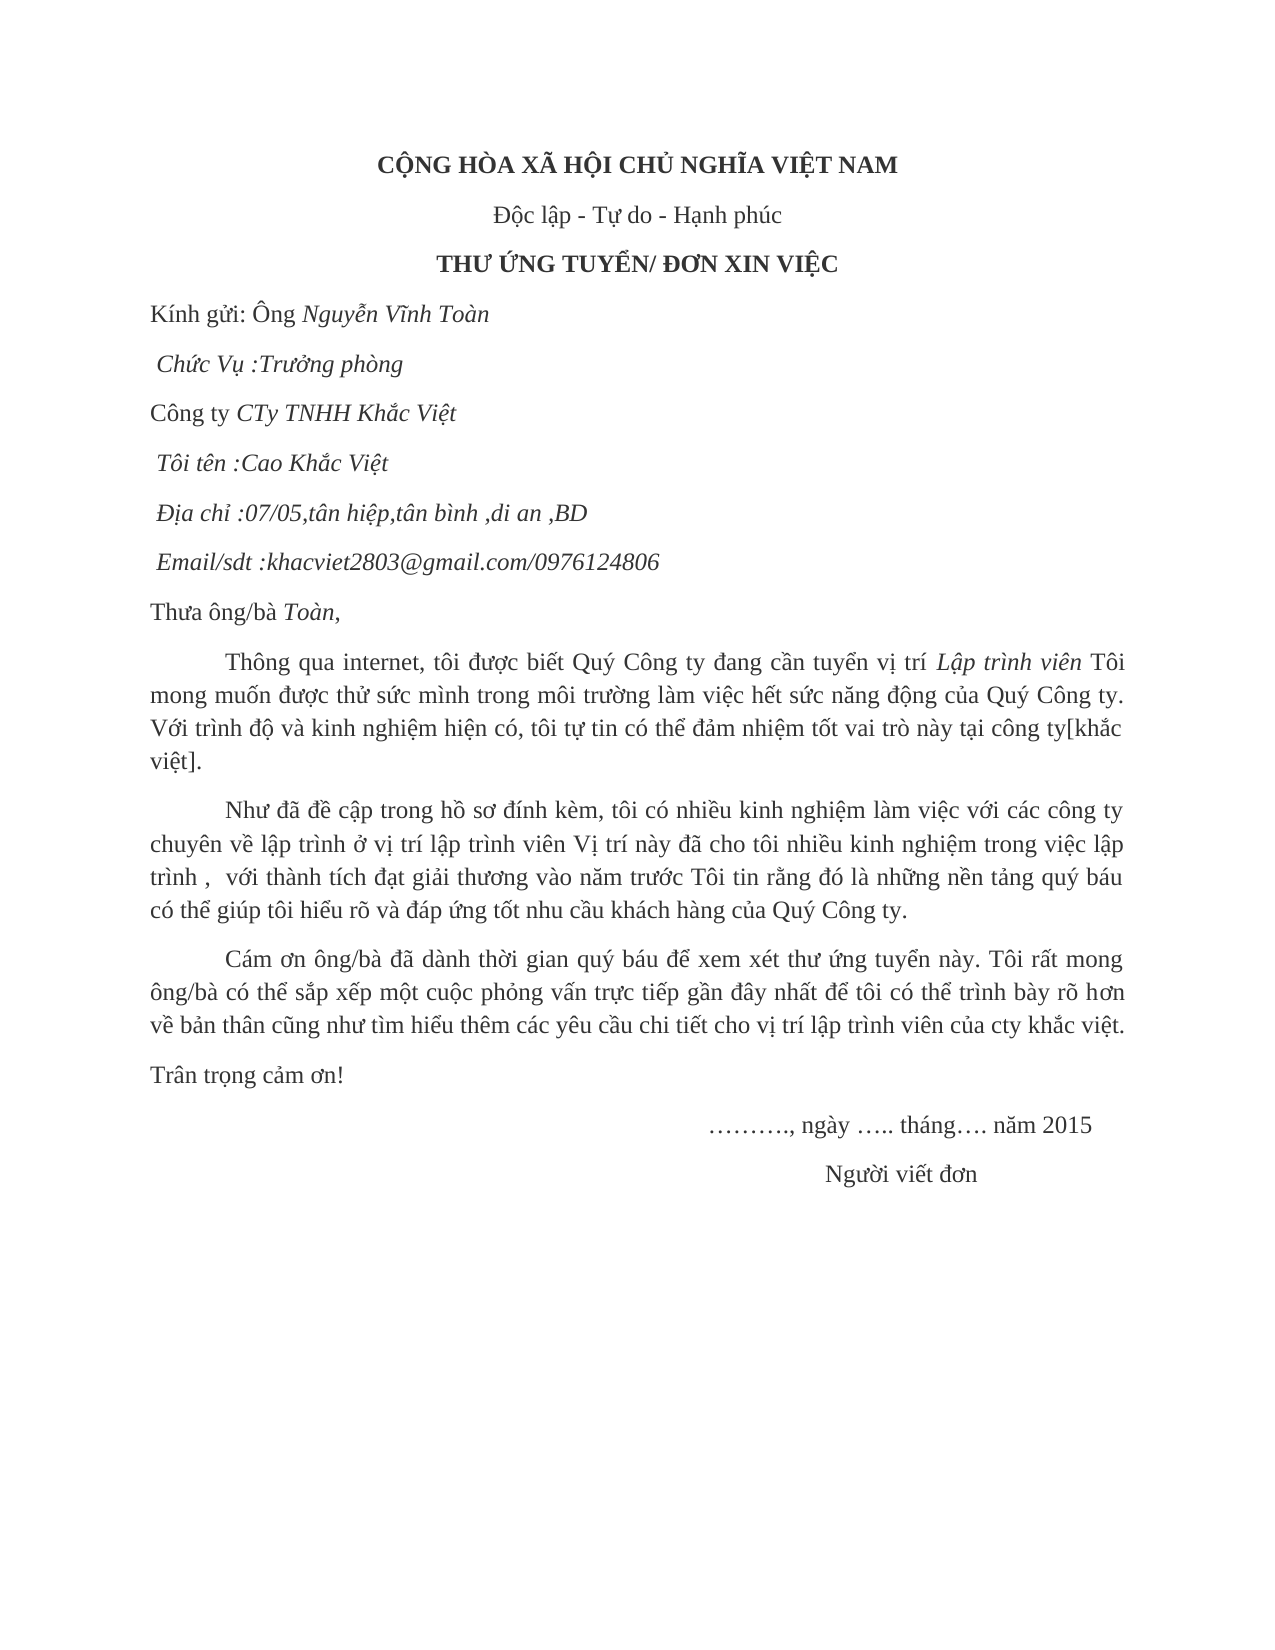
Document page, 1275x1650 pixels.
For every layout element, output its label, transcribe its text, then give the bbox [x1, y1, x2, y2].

text Chức Vụ :Trưởng phòng [150, 349, 1125, 377]
text CỘNG HÒA XÃ HỘI CHỦ NGHĨA VIỆT NAM [150, 150, 1125, 179]
text Cám ơn ông/bà đã dành thời gian quý báu để xem xét thư ứng tuyển này. Tôi rất mong ông/bà có thể sắp xếp một cuộc phỏng vấn trực tiếp gần đây nhất để tôi có thể trình bày rõ hơn về bản thân cũng như tìm hiểu thêm các yêu cầu chi tiết cho vị trí lập trình viên của cty khắc việt. [150, 944, 1125, 1039]
text ………., ngày ….. tháng…. năm 2015 [150, 1110, 1125, 1138]
text Địa chỉ :07/05,tân hiệp,tân bình ,di an ,BD [150, 498, 1125, 527]
text Thưa ông/bà Toàn, [150, 597, 1125, 626]
text Độc lập - Tự do - Hạnh phúc [150, 200, 1125, 228]
text Email/sdt :khacviet2803@gmail.com/0976124806 [150, 547, 1125, 576]
text Thông qua internet, tôi được biết Quý Công ty đang cần tuyển vị trí Lập trình viên Tôi mong muốn được thử sức mình trong môi trường làm việc hết sức năng động của Quý Công ty. Với trình độ và kinh nghiệm hiện có, tôi tự tin có thể đảm nhiệm tốt vai trò này tại công ty[khắc việt]. [150, 647, 1125, 775]
text Như đã đề cập trong hồ sơ đính kèm, tôi có nhiều kinh nghiệm làm việc với các công ty chuyên về lập trình ở vị trí lập trình viên Vị trí này đã cho tôi nhiều kinh nghiệm trong việc lập trình , với thành tích đạt giải thương vào năm trước Tôi tin rằng đó là những nền tảng quý báu có thể giúp tôi hiểu rõ và đáp ứng tốt nhu cầu khách hàng của Quý Công ty. [150, 796, 1125, 923]
text Người viết đơn [150, 1159, 1125, 1188]
text Tôi tên :Cao Khắc Việt [150, 448, 1125, 477]
text Công ty CTy TNHH Khắc Việt [150, 398, 1125, 427]
text Trân trọng cảm ơn! [150, 1060, 1125, 1089]
text Kính gửi: Ông Nguyễn Vĩnh Toàn [150, 299, 1125, 328]
text THƯ ỨNG TUYỂN/ ĐƠN XIN VIỆC [150, 249, 1125, 278]
